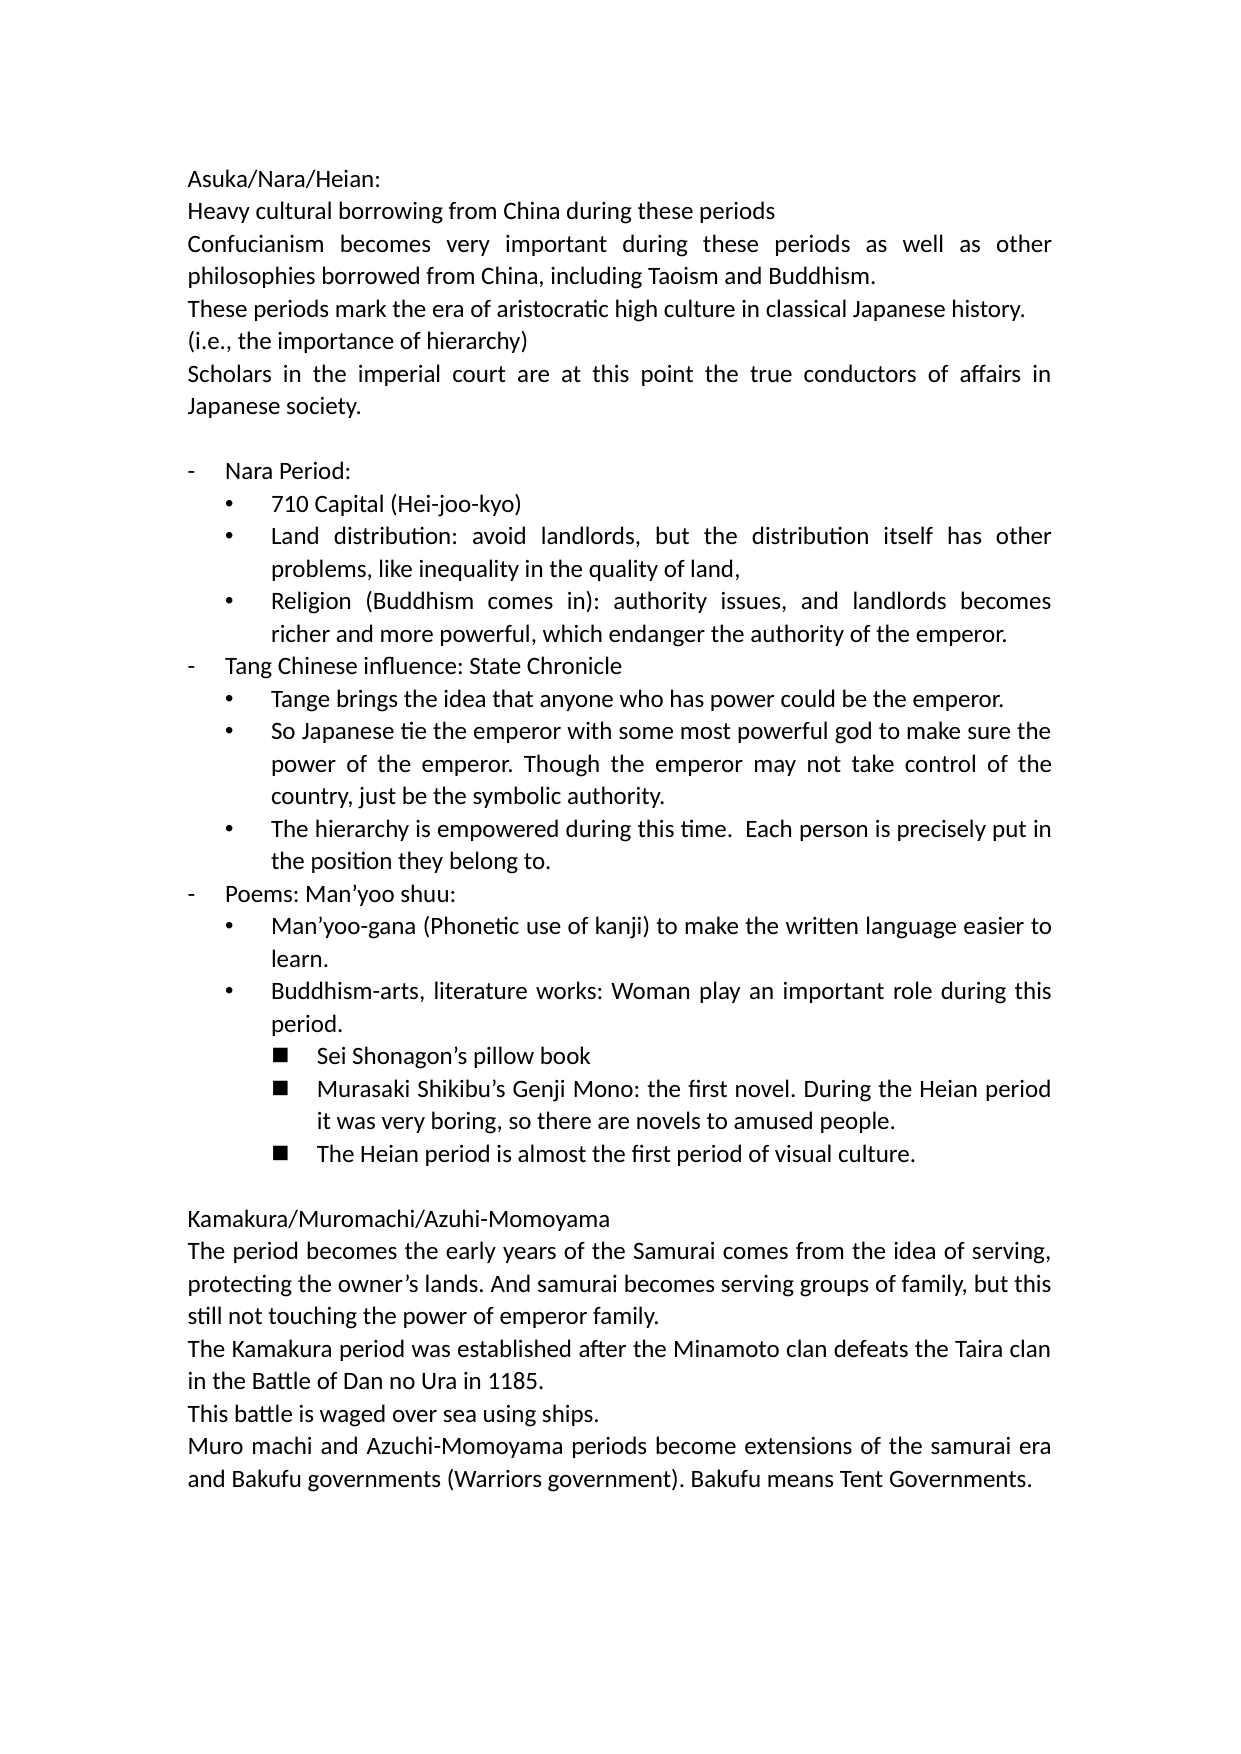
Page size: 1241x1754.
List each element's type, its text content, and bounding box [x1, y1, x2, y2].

list Tange brings the idea that anyone who has power could be the emperor. [225, 682, 1053, 714]
list 710 Capital (Hei-joo-kyo) [225, 487, 1053, 519]
text This battle is waged over sea using ships. [187, 1397, 1053, 1429]
text The period becomes the early years of the Samurai comes from the idea of serving, protecting the owner’s lands. And samurai becomes serving groups of family, but this still not touching the power of emperor family. [187, 1234, 1053, 1332]
list Sei Shonagon’s pillow book [271, 1039, 1053, 1072]
list Buddhism-arts, literature works: Woman play an important role during this period. [225, 974, 1053, 1039]
list The Heian period is almost the first period of visual culture. [271, 1137, 1053, 1169]
list Land distribution: avoid landlords, but the distribution itself has other problems, like inequality in the quality of land, [225, 519, 1053, 584]
text Asuka/Nara/Heian: [187, 162, 1053, 194]
text Confucianism becomes very important during these periods as well as other philosophies borrowed from China, including Taoism and Buddhism. [187, 227, 1053, 292]
text Muro machi and Azuchi-Momoyama periods become extensions of the samurai era and Bakufu governments (Warriors government). Bakufu means Tent Governments. [187, 1429, 1053, 1494]
list Man’yoo-gana (Phonetic use of kanji) to make the written language easier to learn. [225, 909, 1053, 974]
list So Japanese tie the emperor with some most powerful god to make sure the power of the emperor. Though the emperor may not take control of the country, just be the symbolic authority. [225, 714, 1053, 812]
text Scholars in the imperial court are at this point the true conductors of affairs in Japanese society. [187, 357, 1053, 422]
list Murasaki Shikibu’s Genji Mono: the first novel. During the Heian period it was very boring, so there are novels to amused people. [271, 1072, 1053, 1137]
list Tang Chinese influence: State Chronicle [187, 649, 1053, 682]
text These periods mark the era of aristocratic high culture in classical Japanese history. [187, 292, 1053, 324]
text Heavy cultural borrowing from China during these periods [187, 194, 1053, 227]
text Kamakura/Muromachi/Azuhi-Momoyama [187, 1202, 1053, 1234]
list Nara Period: [187, 454, 1053, 487]
text (i.e., the importance of hierarchy) [187, 324, 1053, 357]
list The hierarchy is empowered during this time. Each person is precisely put in the position they belong to. [225, 812, 1053, 877]
text The Kamakura period was established after the Minamoto clan defeats the Taira clan in the Battle of Dan no Ura in 1185. [187, 1332, 1053, 1397]
list Religion (Buddhism comes in): authority issues, and landlords becomes richer and more powerful, which endanger the authority of the emperor. [225, 584, 1053, 649]
list Poems: Man’yoo shuu: [187, 877, 1053, 909]
